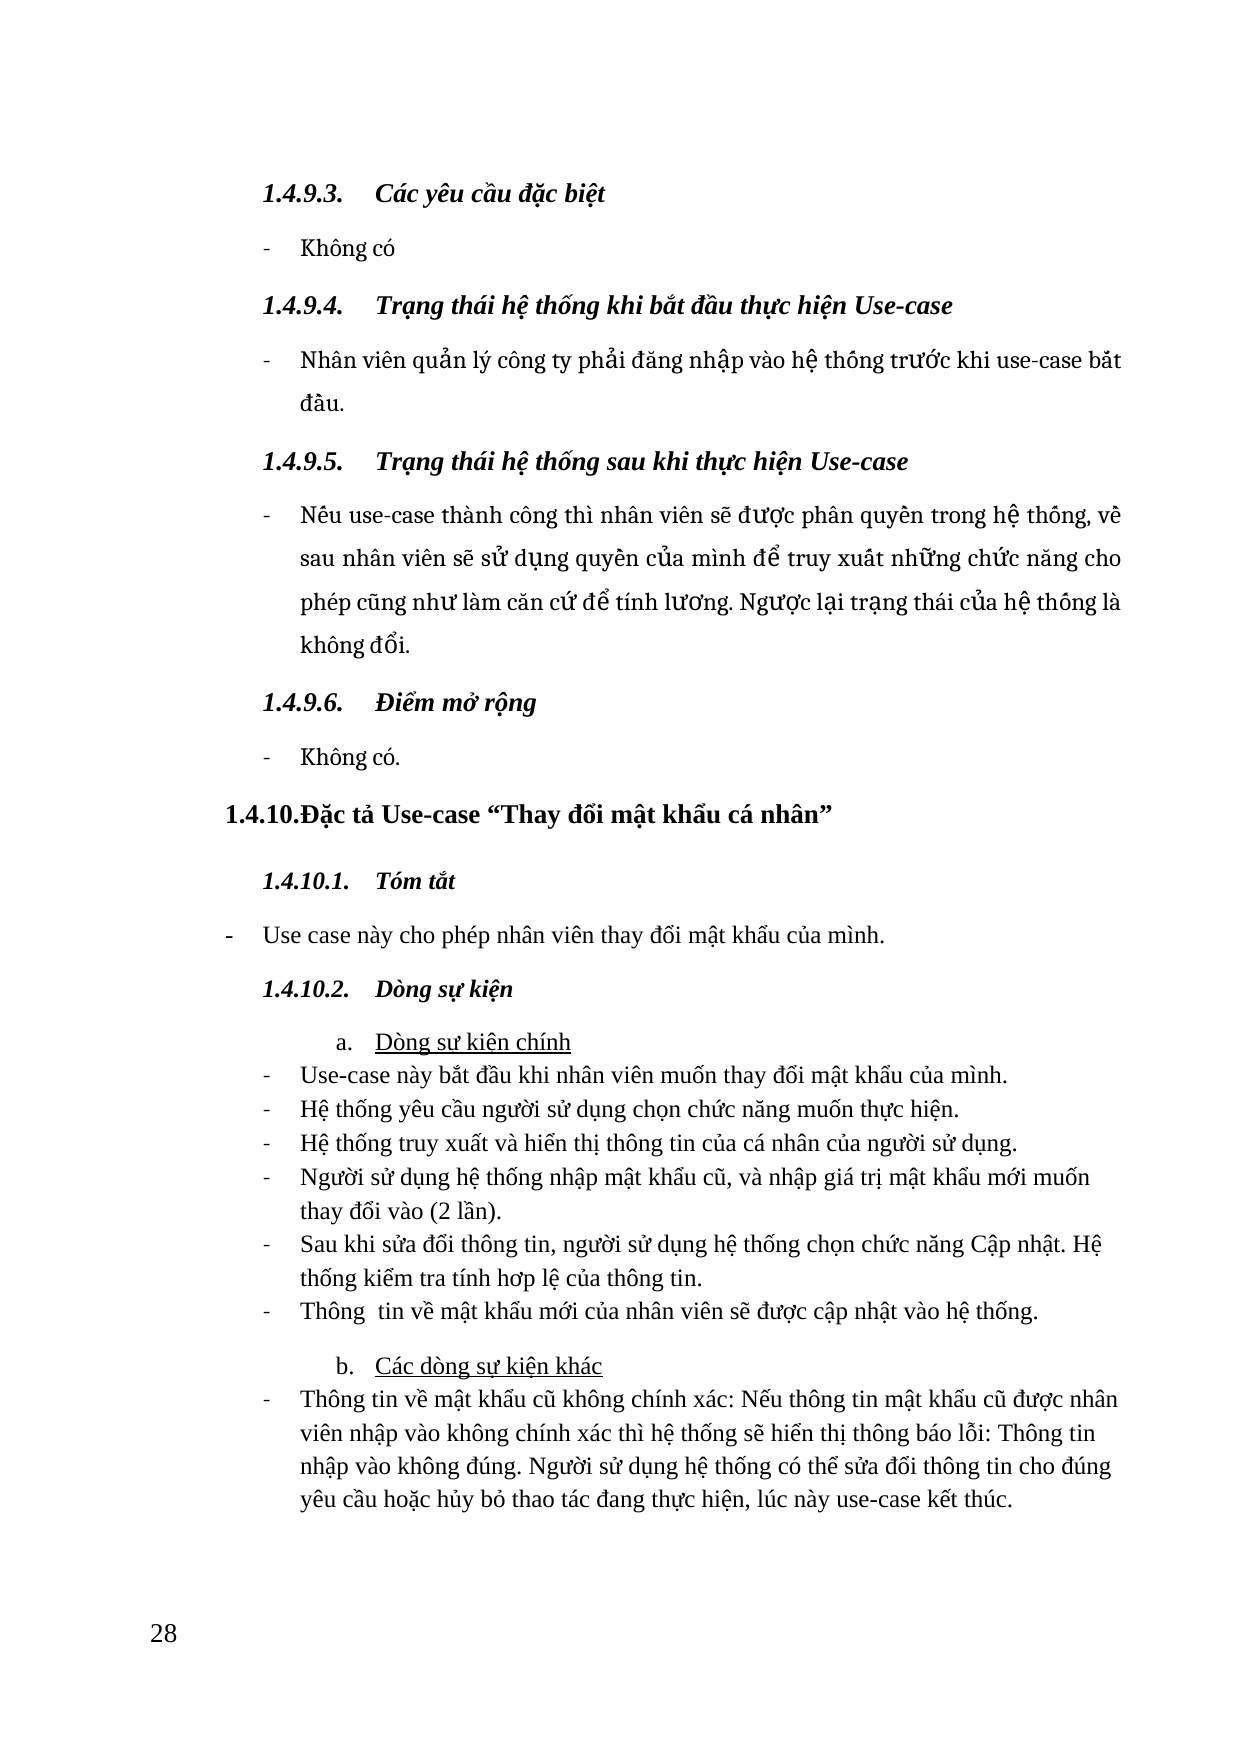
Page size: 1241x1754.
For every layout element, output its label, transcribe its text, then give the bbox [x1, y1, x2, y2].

subtitle Điểm mở rộng [262, 686, 1122, 717]
subtitle Tóm tắt [262, 866, 1122, 895]
subtitle Các dòng sự kiện khác [336, 1351, 1122, 1380]
list Không có [262, 234, 1122, 262]
subtitle Dòng sự kiện chính [336, 1027, 1122, 1056]
list Nếu use-case thành công thì nhân viên sẽ được phân quyền trong hệ thống, về sau nhân viên sẽ sử dụng quyền của mình để truy xuất những chức năng cho phép cũng như làm căn cứ để tính lương. Ngược lại trạng thái của hệ thống là không đổi. [262, 501, 1122, 659]
list Không có. [262, 743, 1122, 772]
text Use case này cho phép nhân viên thay đổi mật khẩu của mình. [225, 920, 1122, 948]
list Thông tin về mật khẩu mới của nhân viên sẽ được cập nhật vào hệ thống. [262, 1296, 1122, 1326]
subtitle Dòng sự kiện [262, 974, 1122, 1002]
list Sau khi sửa đổi thông tin, người sử dụng hệ thống chọn chức năng Cập nhật. Hệ thống kiểm tra tính hơp lệ của thông tin. [262, 1229, 1122, 1292]
subtitle Đặc tả Use-case “Thay đổi mật khẩu cá nhân” [225, 798, 1122, 829]
list Use-case này bắt đầu khi nhân viên muốn thay đổi mật khẩu của mình. [262, 1061, 1122, 1090]
list Người sử dụng hệ thống nhập mật khẩu cũ, và nhập giá trị mật khẩu mới muốn thay đổi vào (2 lần). [262, 1162, 1122, 1225]
list Nhân viên quản lý công ty phải đăng nhập vào hệ thống trước khi use-case bắt đầu. [262, 346, 1122, 418]
subtitle Các yêu cầu đặc biệt [262, 177, 1122, 208]
list Hệ thống truy xuất và hiển thị thông tin của cá nhân của người sử dụng. [262, 1128, 1122, 1158]
list Hệ thống yêu cầu người sử dụng chọn chức năng muốn thực hiện. [262, 1094, 1122, 1124]
subtitle Trạng thái hệ thống sau khi thực hiện Use-case [262, 445, 1122, 476]
subtitle Trạng thái hệ thống khi bắt đầu thực hiện Use-case [262, 289, 1122, 321]
list Thông tin về mật khẩu cũ không chính xác: Nếu thông tin mật khẩu cũ được nhân viên nhập vào không chính xác thì hệ thống sẽ hiển thị thông báo lỗi: Thông tin nhập vào không đúng. Người sử dụng hệ thống có thể sửa đổi thông tin cho đúng yêu cầu hoặc hủy bỏ thao tác đang thực hiện, lúc này use-case kết thúc. [262, 1384, 1122, 1513]
